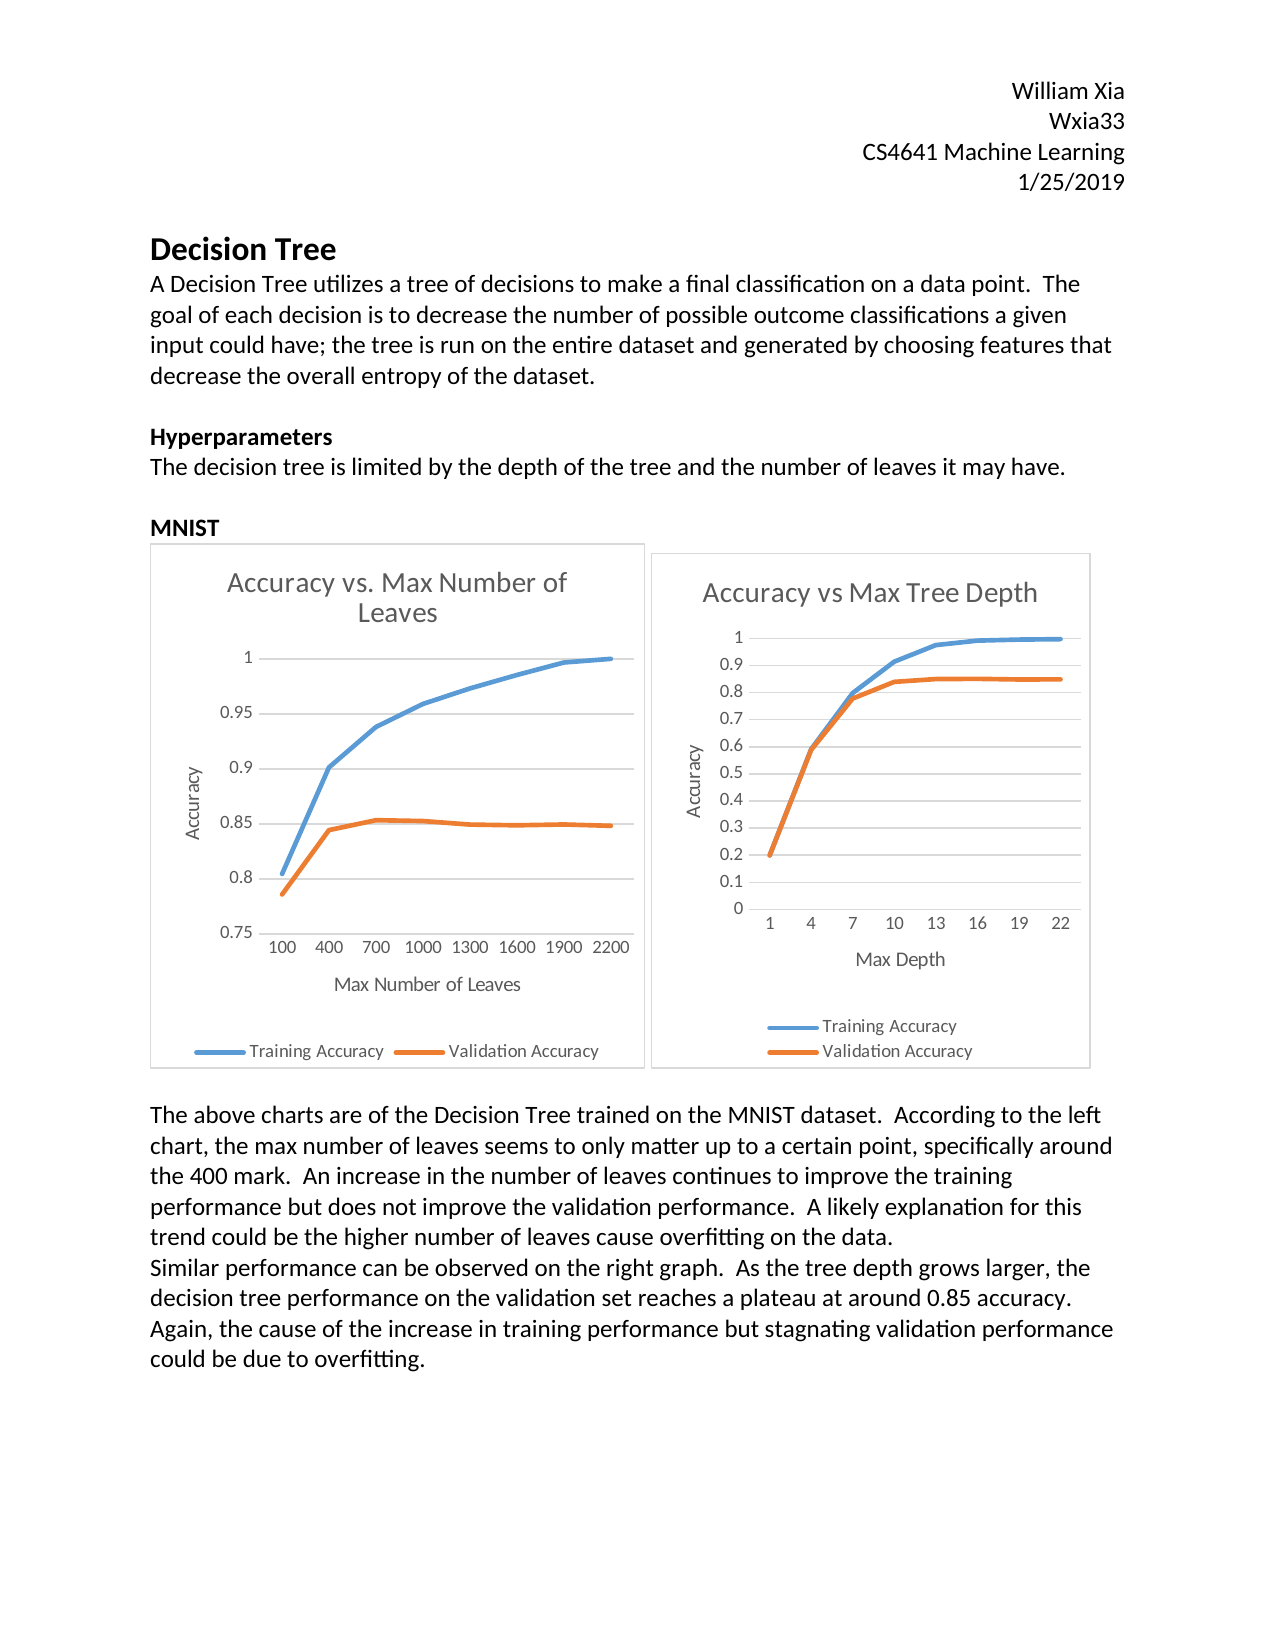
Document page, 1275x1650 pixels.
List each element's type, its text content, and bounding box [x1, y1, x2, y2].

text Decision Tree [150, 228, 1125, 268]
text The above charts are of the Decision Tree trained on the MNIST dataset. According to the left chart, the max number of leaves seems to only matter up to a certain point, specifically around the 400 mark. An increase in the number of leaves continues to improve the training performance but does not improve the validation performance. A likely explanation for this trend could be the higher number of leaves cause overfitting on the data. [150, 1099, 1125, 1252]
text Similar performance can be observed on the right graph. As the tree depth grows larger, the decision tree performance on the validation set reaches a plateau at around 0.85 accuracy. Again, the cause of the increase in training performance but stagnating validation performance could be due to overfitting. [150, 1252, 1125, 1374]
text The decision tree is limited by the depth of the tree and the number of leaves it may have. [150, 451, 1125, 482]
text Hyperparameters [150, 421, 1125, 451]
text MNIST [150, 512, 1125, 543]
